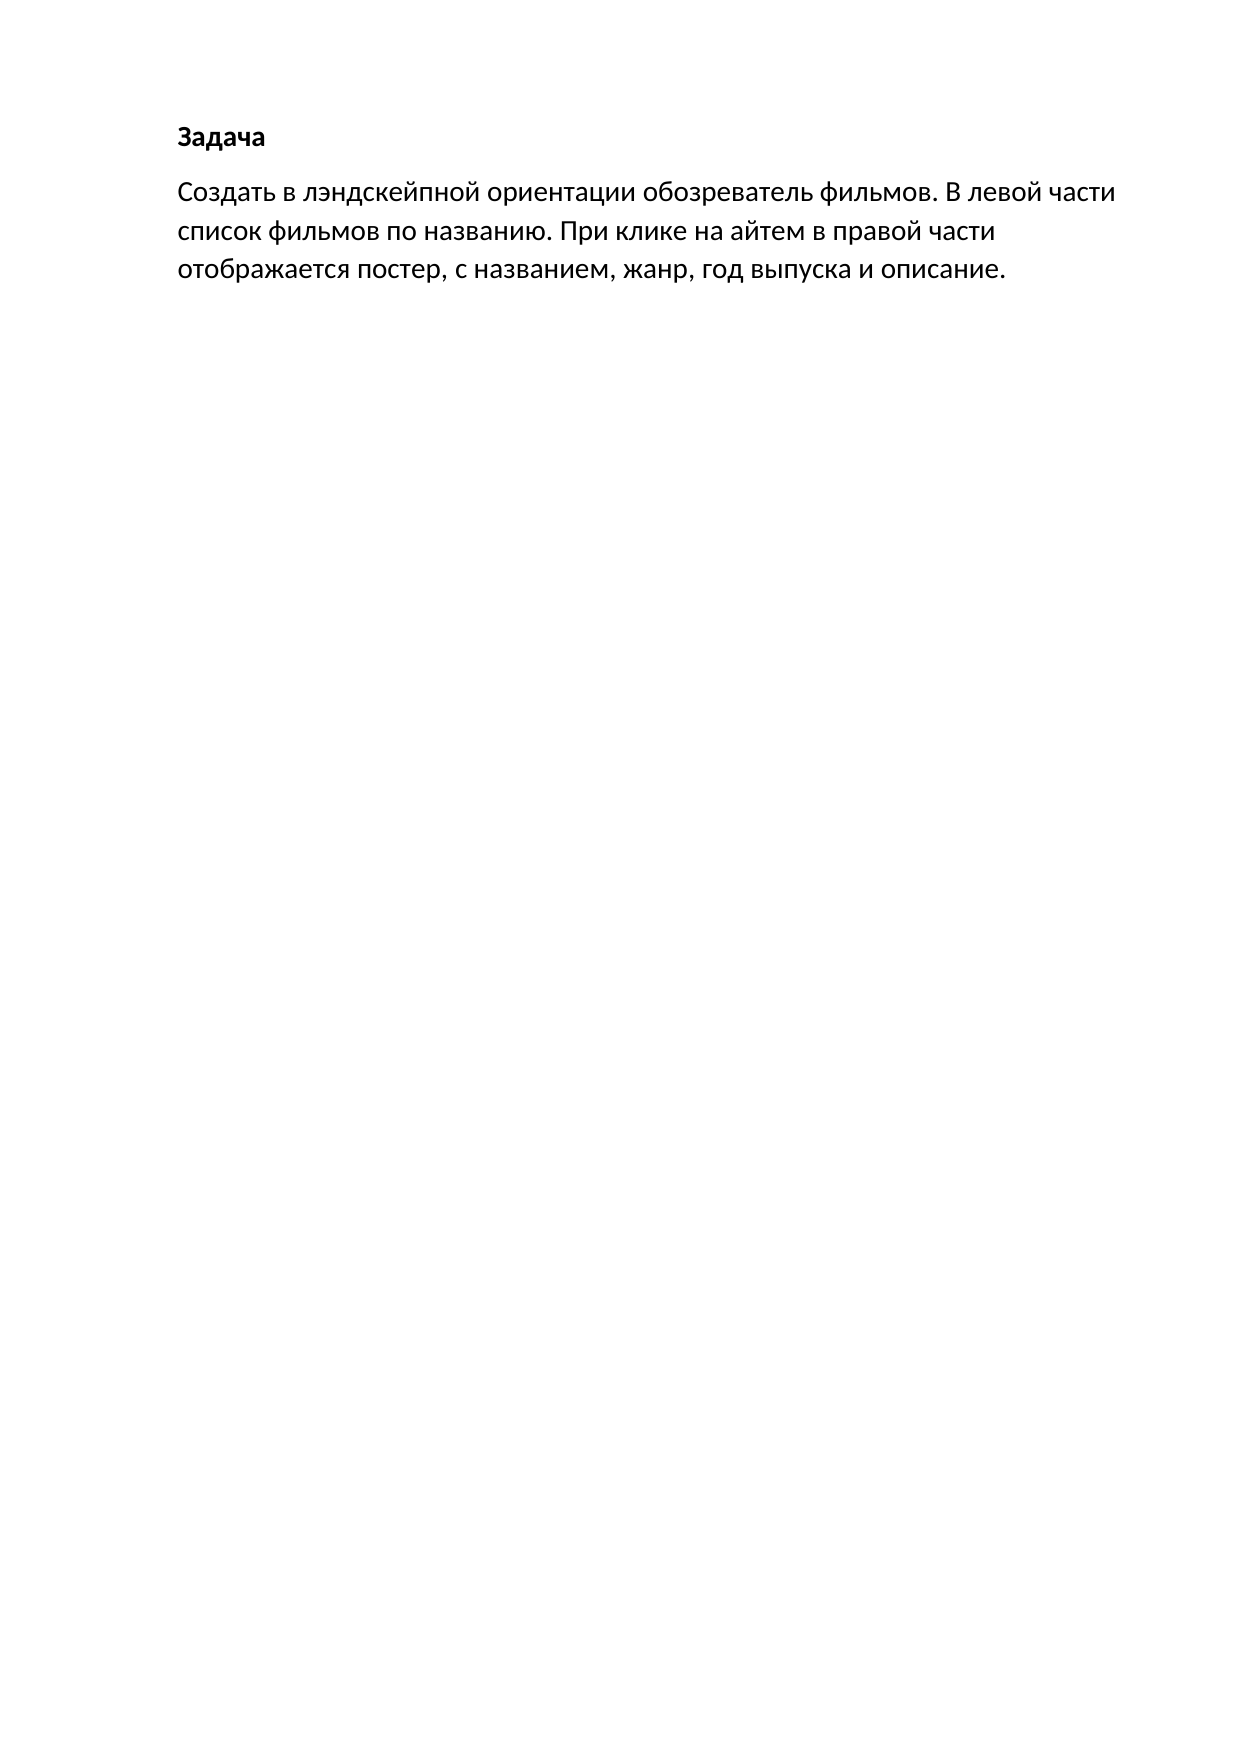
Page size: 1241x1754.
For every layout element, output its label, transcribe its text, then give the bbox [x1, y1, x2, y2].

text Создать в лэндскейпной ориентации обозреватель фильмов. В левой части список фильмов по названию. При клике на айтем в правой части отображается постер, c названием, жанр, год выпуска и описание. [177, 173, 1152, 286]
text Задача [177, 118, 1152, 154]
